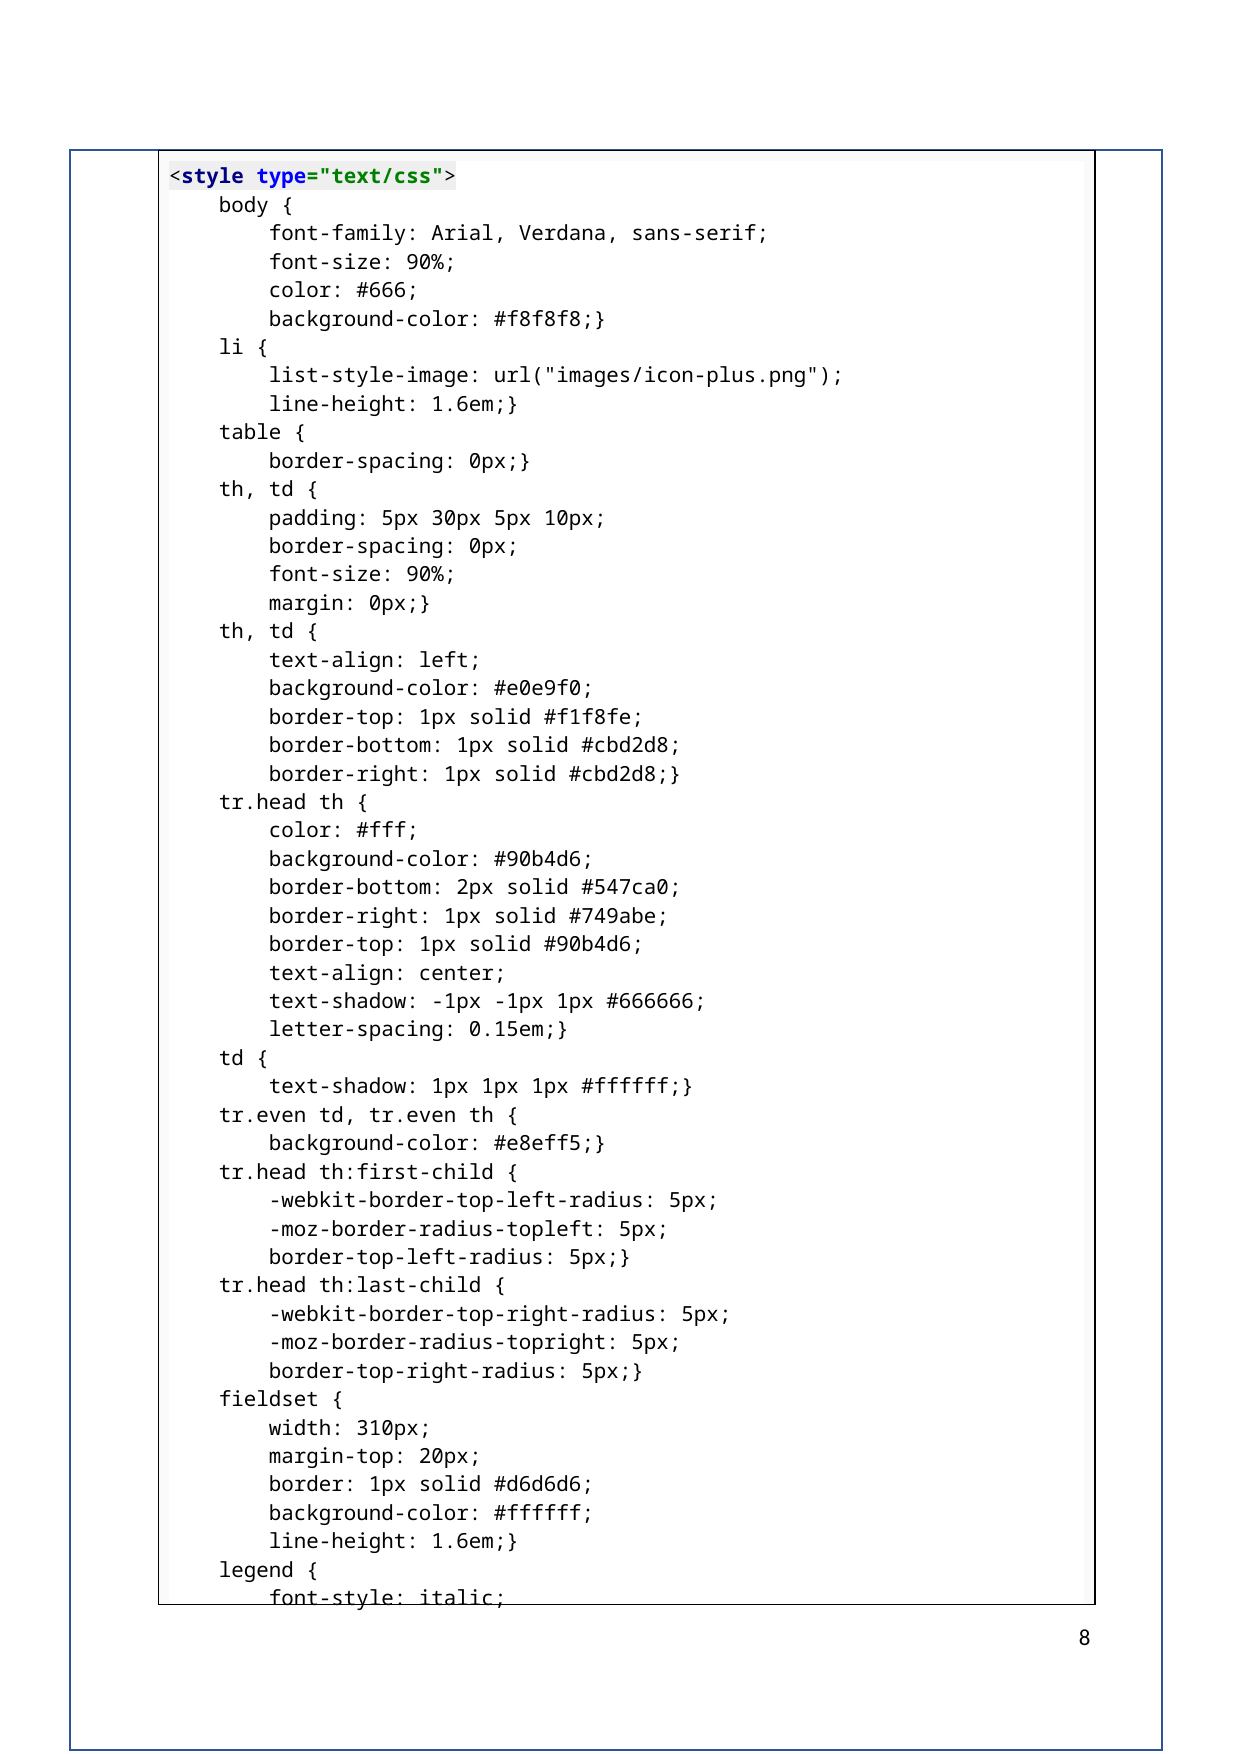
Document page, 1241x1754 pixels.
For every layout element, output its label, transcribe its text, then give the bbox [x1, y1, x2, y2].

table_header <style type="text/css"> body { font-family: Arial, Verdana, sans-serif; font-size: 90%; color: #666; background-color: #f8f8f8;} li { list-style-image: url("images/icon-plus.png"); line-height: 1.6em;} table { border-spacing: 0px;} th, td { padding: 5px 30px 5px 10px; border-spacing: 0px; font-size: 90%; margin: 0px;} th, td { text-align: left; background-color: #e0e9f0; border-top: 1px solid #f1f8fe; border-bottom: 1px solid #cbd2d8; border-right: 1px solid #cbd2d8;} tr.head th { color: #fff; background-color: #90b4d6; border-bottom: 2px solid #547ca0; border-right: 1px solid #749abe; border-top: 1px solid #90b4d6; text-align: center; text-shadow: -1px -1px 1px #666666; letter-spacing: 0.15em;} td { text-shadow: 1px 1px 1px #ffffff;} tr.even td, tr.even th { background-color: #e8eff5;} tr.head th:first-child { -webkit-border-top-left-radius: 5px; -moz-border-radius-topleft: 5px; border-top-left-radius: 5px;} tr.head th:last-child { -webkit-border-top-right-radius: 5px; -moz-border-radius-topright: 5px; border-top-right-radius: 5px;} fieldset { width: 310px; margin-top: 20px; border: 1px solid #d6d6d6; background-color: #ffffff; line-height: 1.6em;} legend { font-style: italic; color: #666666;} input[type="text"] { width: 120px; border: 1px solid #d6d6d6; padding: 2px; outline: none;} input[type="text"]:focus, input[type="text"]:hover { background-color: #d0e2f0; border: 1px solid #999999;} input[type="submit"] { border: 1px solid #006633; background-color: #009966; color: #ffffff; border-radius: 5px; padding: 5px; margin-top: 10px;} input[type="submit"]:hover { border: 1px solid #006633; background-color: #00CC33; color: #ffffff; cursor: pointer;} .title { float: left; width: 160px; clear: left;} .submit { width: 310px; text-align: right;} .menu { /*float: right;*/ position: relative; height: 50px;} .menu li { /* Меню сайта: а. Для всех ссылок меню задать определённый стиль (Цвет текста, размер шрифта, начертание шрифта и т.д.) b. Убрать маркеры списка. */ font-style: italic; font-size: 20px; list-style-type: none; /* li - блочный элемент, стоятся с столбик, сделаем их все в строку */ display: inline-block; width: 150px;} .menu li a { /* цвет ссылок в меню */ color: #8B00FF; font-size: 30px;} content{ position: relative;} </style> [159, 151, 1094, 1604]
